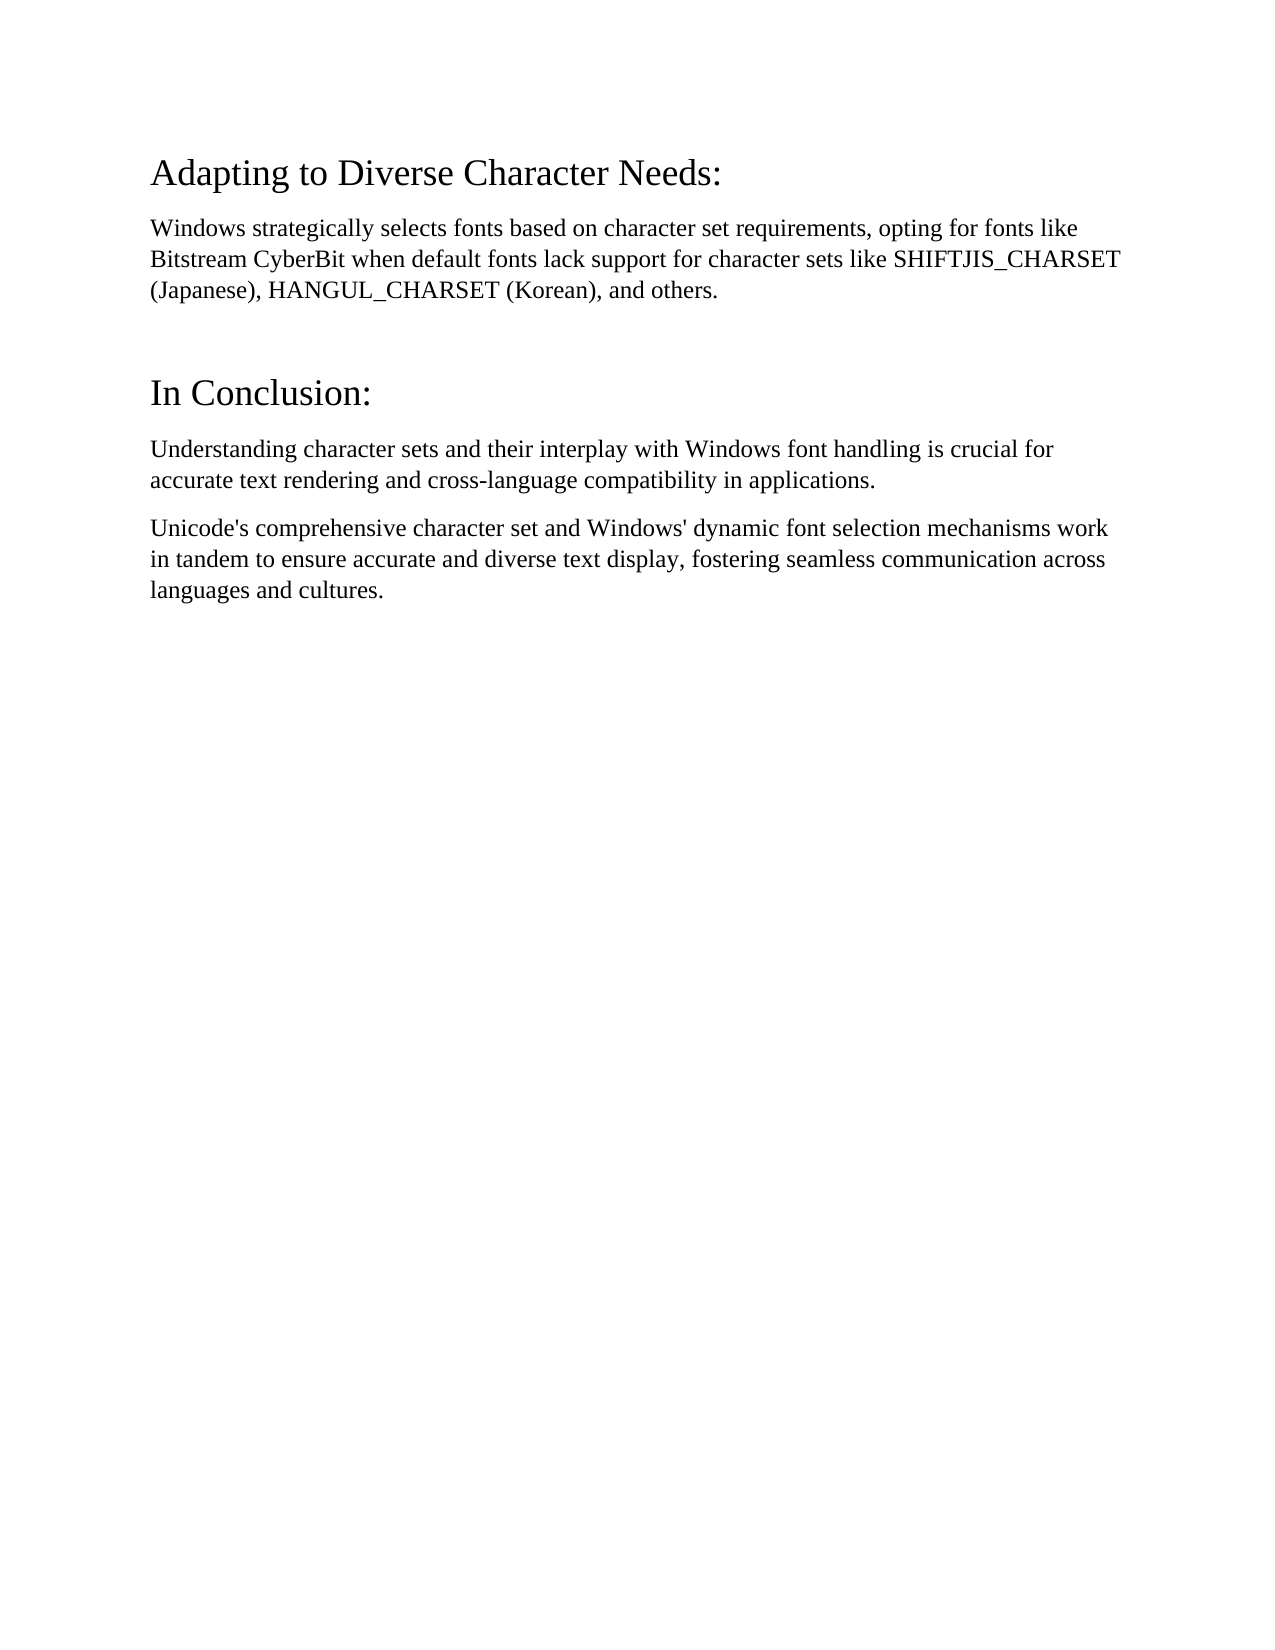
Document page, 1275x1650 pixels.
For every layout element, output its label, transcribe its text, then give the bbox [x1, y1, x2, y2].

text In Conclusion: [150, 371, 1125, 414]
text Adapting to Diverse Character Needs: [150, 150, 1125, 193]
text Windows strategically selects fonts based on character set requirements, opting for fonts like Bitstream CyberBit when default fonts lack support for character sets like SHIFTJIS_CHARSET (Japanese), HANGUL_CHARSET (Korean), and others. [150, 213, 1125, 304]
text Understanding character sets and their interplay with Windows font handling is crucial for accurate text rendering and cross-language compatibility in applications. [150, 434, 1125, 494]
text Unicode's comprehensive character set and Windows' dynamic font selection mechanisms work in tandem to ensure accurate and diverse text display, fostering seamless communication across languages and cultures. [150, 513, 1125, 603]
